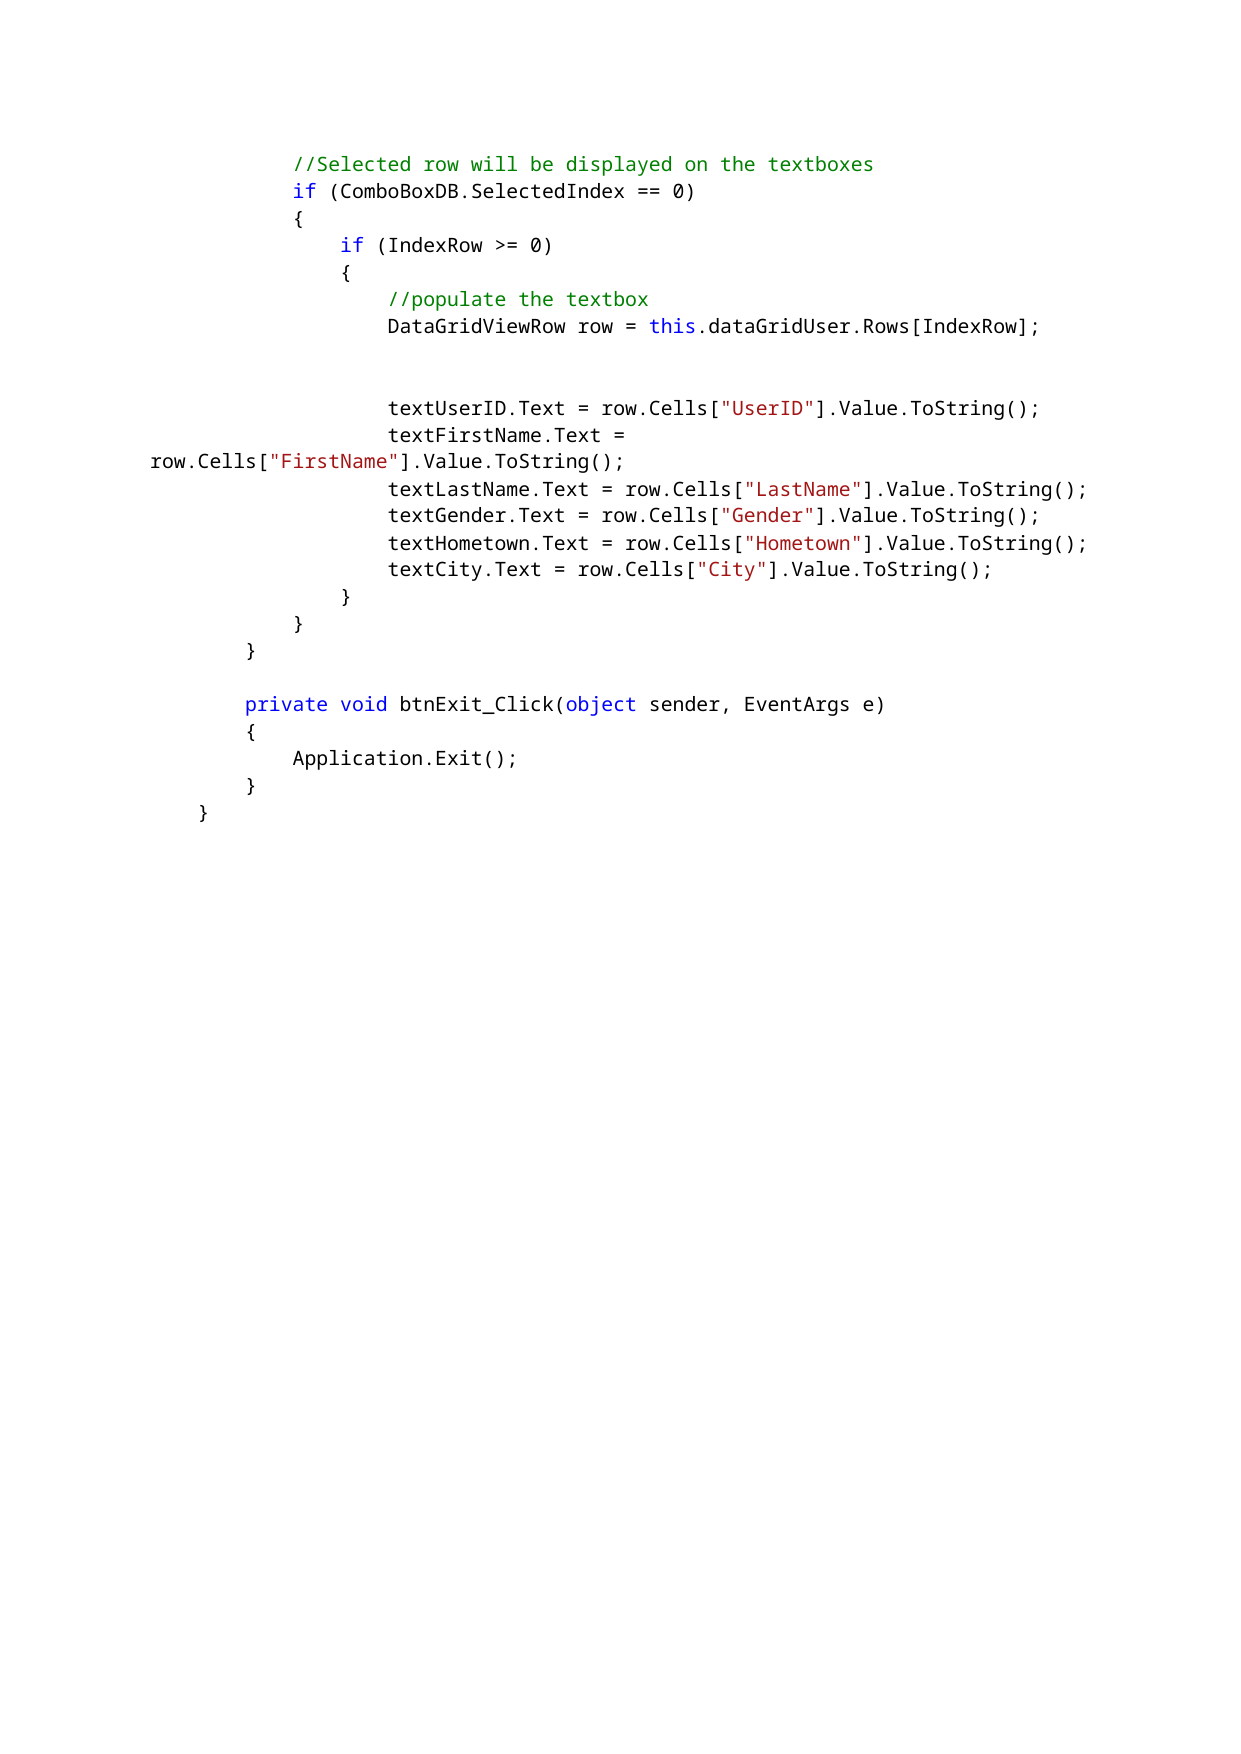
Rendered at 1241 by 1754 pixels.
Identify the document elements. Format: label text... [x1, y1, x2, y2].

text //Selected row will be displayed on the textboxes [150, 150, 1090, 177]
text { [150, 718, 1090, 744]
text textUserID.Text = row.Cells["UserID"].Value.ToString(); [150, 394, 1090, 421]
text } [150, 772, 1090, 798]
text } [150, 610, 1090, 637]
text } [150, 583, 1090, 610]
text Application.Exit(); [150, 744, 1090, 772]
text textHometown.Text = row.Cells["Hometown"].Value.ToString(); [150, 529, 1090, 556]
text } [150, 798, 1090, 826]
text } [150, 637, 1090, 664]
text if (ComboBoxDB.SelectedIndex == 0) [150, 177, 1090, 204]
text private void btnExit_Click(object sender, EventArgs e) [150, 691, 1090, 718]
text DataGridViewRow row = this.dataGridUser.Rows[IndexRow]; [150, 312, 1090, 339]
text textLastName.Text = row.Cells["LastName"].Value.ToString(); [150, 475, 1090, 502]
text textGender.Text = row.Cells["Gender"].Value.ToString(); [150, 502, 1090, 529]
text { [150, 258, 1090, 285]
text //populate the textbox [150, 285, 1090, 312]
text textFirstName.Text = row.Cells["FirstName"].Value.ToString(); [150, 421, 1090, 475]
text { [150, 204, 1090, 231]
text if (IndexRow >= 0) [150, 231, 1090, 258]
text textCity.Text = row.Cells["City"].Value.ToString(); [150, 556, 1090, 583]
